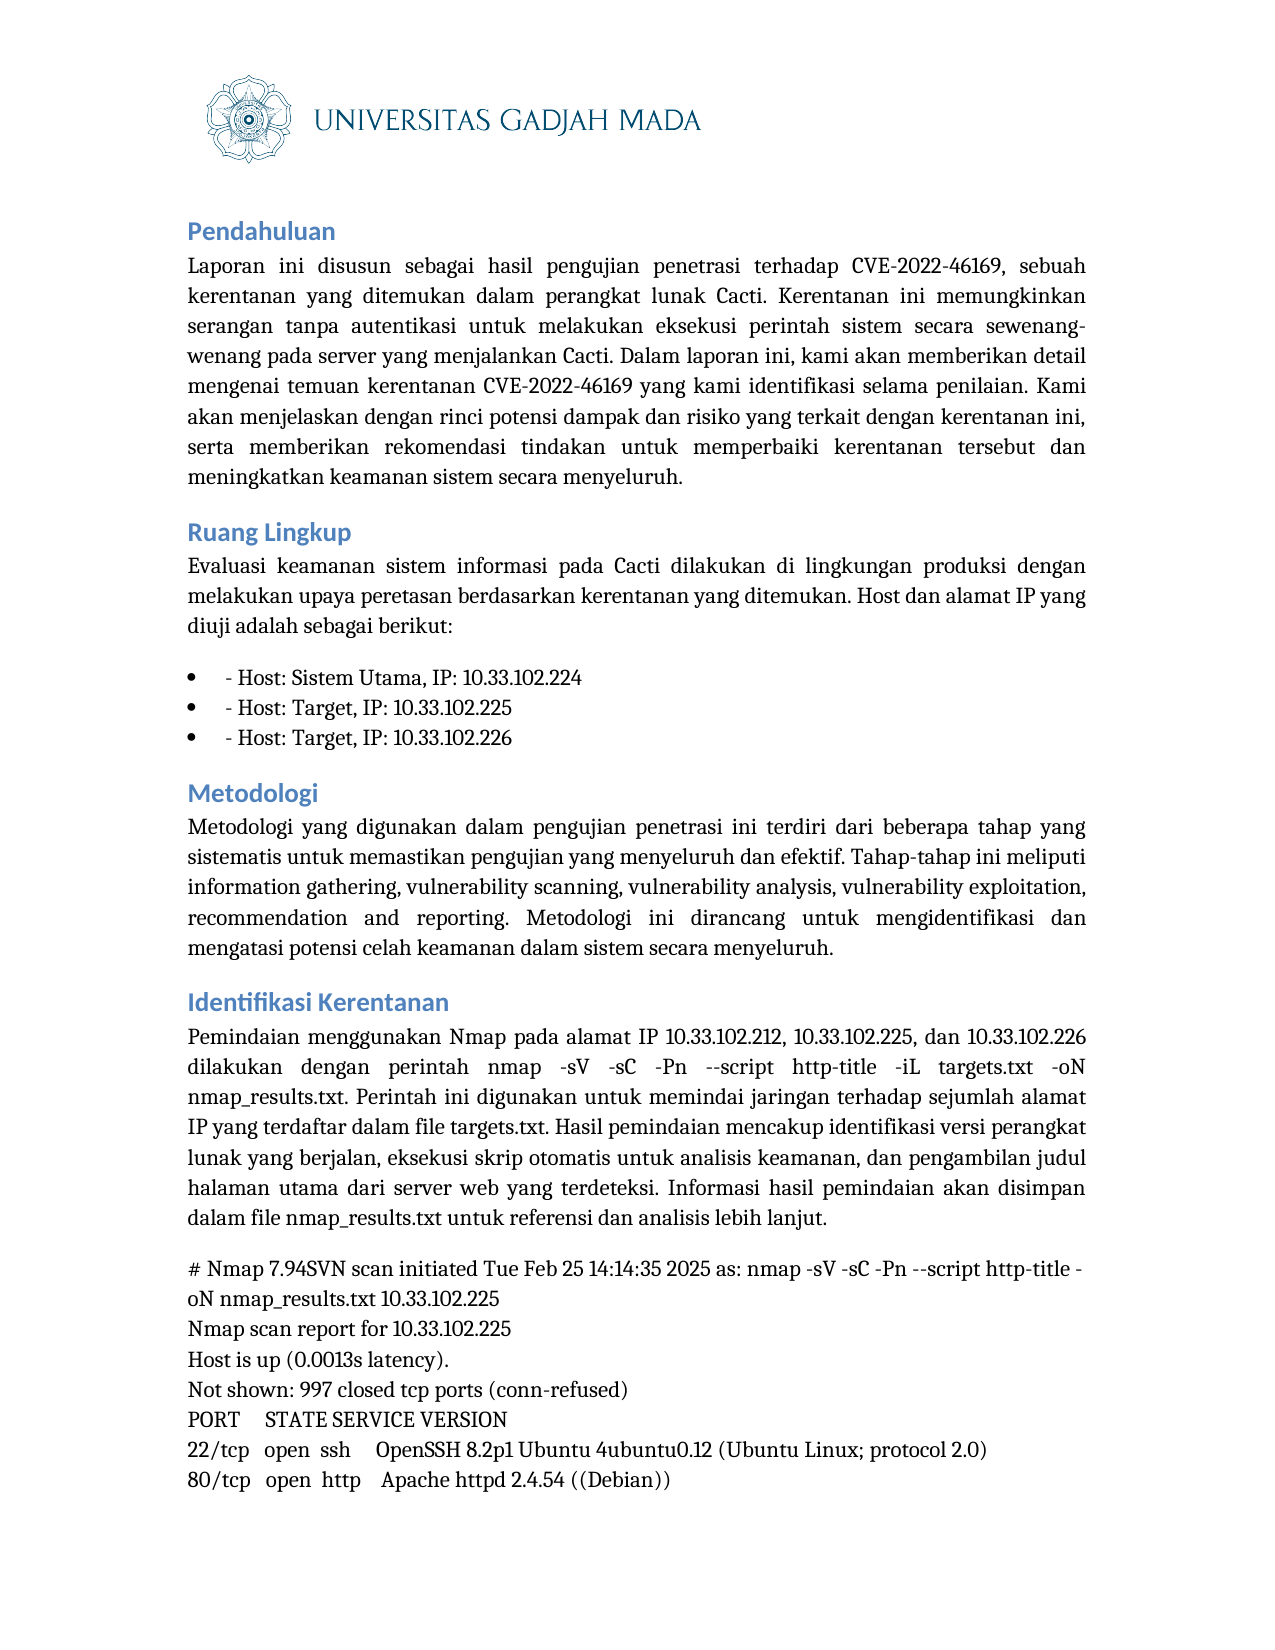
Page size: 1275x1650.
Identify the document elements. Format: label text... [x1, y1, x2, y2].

subtitle Pendahuluan [187, 214, 1087, 248]
subtitle Identifikasi Kerentanan [187, 986, 1087, 1019]
subtitle Ruang Lingkup [187, 515, 1087, 548]
text Evaluasi keamanan sistem informasi pada Cacti dilakukan di lingkungan produksi dengan melakukan upaya peretasan berdasarkan kerentanan yang ditemukan. Host dan alamat IP yang diuji adalah sebagai berikut: [187, 553, 1087, 640]
subtitle Metodologi [187, 776, 1087, 809]
picture [206, 75, 702, 164]
text Pemindaian menggunakan Nmap pada alamat IP 10.33.102.212, 10.33.102.225, dan 10.33.102.226 dilakukan dengan perintah nmap -sV -sC -Pn --script http-title -iL targets.txt -oN nmap_results.txt. Perintah ini digunakan untuk memindai jaringan terhadap sejumlah alamat IP yang terdaftar dalam file targets.txt. Hasil pemindaian mencakup identifikasi versi perangkat lunak yang berjalan, eksekusi skrip otomatis untuk analisis keamanan, dan pengambilan judul halaman utama dari server web yang terdeteksi. Informasi hasil pemindaian akan disimpan dalam file nmap_results.txt untuk referensi dan analisis lebih lanjut. [187, 1023, 1087, 1231]
text Laporan ini disusun sebagai hasil pengujian penetrasi terhadap CVE-2022-46169, sebuah kerentanan yang ditemukan dalam perangkat lunak Cacti. Kerentanan ini memungkinkan serangan tanpa autentikasi untuk melakukan eksekusi perintah sistem secara sewenang-wenang pada server yang menjalankan Cacti. Dalam laporan ini, kami akan memberikan detail mengenai temuan kerentanan CVE-2022-46169 yang kami identifikasi selama penilaian. Kami akan menjelaskan dengan rinci potensi dampak dan risiko yang terkait dengan kerentanan ini, serta memberikan rekomendasi tindakan untuk memperbaiki kerentanan tersebut dan meningkatkan keamanan sistem secara menyeluruh. [187, 252, 1087, 490]
list - Host: Sistem Utama, IP: 10.33.102.224 [187, 664, 1087, 691]
text Metodologi yang digunakan dalam pengujian penetrasi ini terdiri dari beberapa tahap yang sistematis untuk memastikan pengujian yang menyeluruh dan efektif. Tahap-tahap ini meliputi information gathering, vulnerability scanning, vulnerability analysis, vulnerability exploitation, recommendation and reporting. Metodologi ini dirancang untuk mengidentifikasi dan mengatasi potensi celah keamanan dalam sistem secara menyeluruh. [187, 814, 1087, 961]
list - Host: Target, IP: 10.33.102.225 [187, 694, 1087, 721]
list - Host: Target, IP: 10.33.102.226 [187, 725, 1087, 751]
